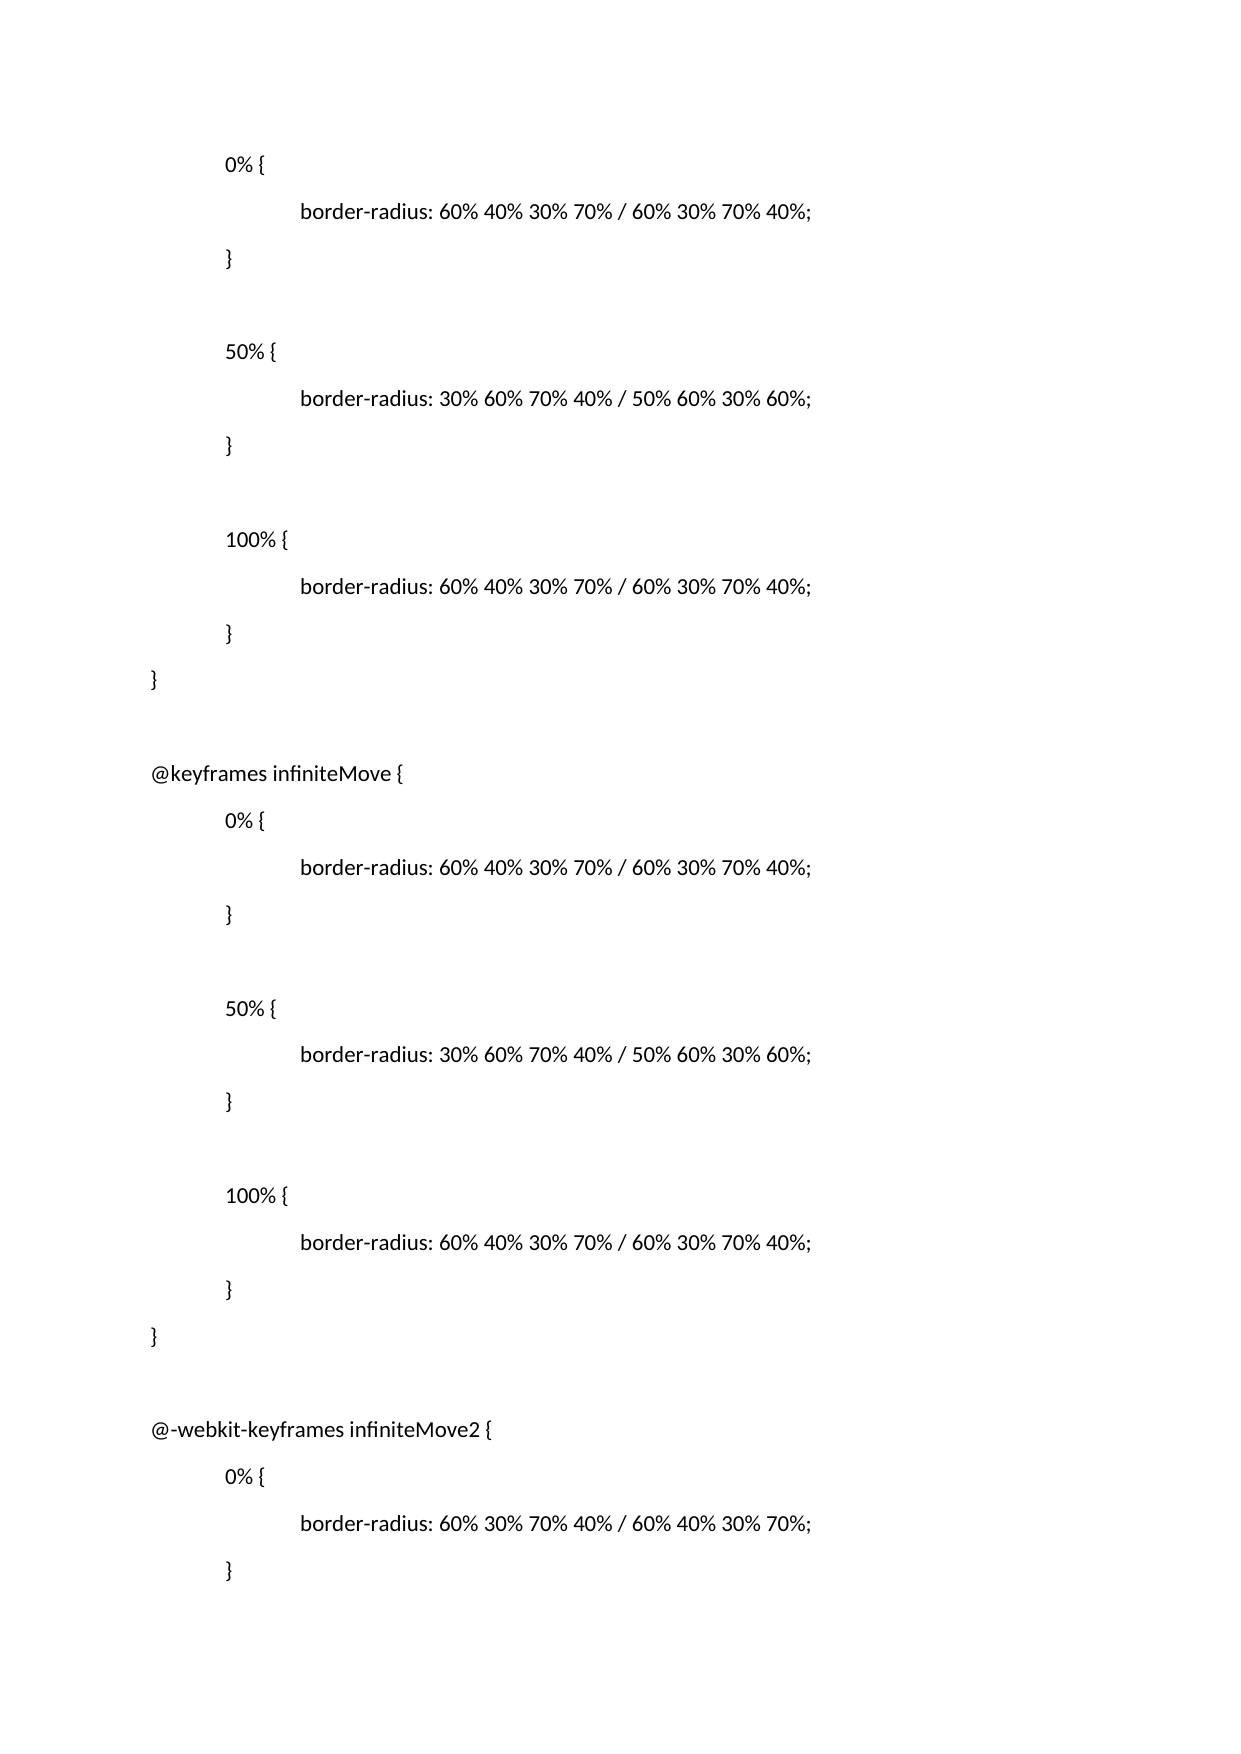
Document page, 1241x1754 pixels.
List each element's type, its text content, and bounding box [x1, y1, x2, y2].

text } [150, 619, 1090, 647]
text border-radius: 60% 40% 30% 70% / 60% 30% 70% 40%; [150, 853, 1090, 881]
text } [150, 666, 1090, 694]
text border-radius: 60% 40% 30% 70% / 60% 30% 70% 40%; [150, 572, 1090, 600]
text } [150, 244, 1090, 272]
text 0% { [150, 1462, 1090, 1491]
text @-webkit-keyframes infiniteMove2 { [150, 1416, 1090, 1444]
text border-radius: 30% 60% 70% 40% / 50% 60% 30% 60%; [150, 1041, 1090, 1069]
text 50% { [150, 337, 1090, 366]
text } [150, 900, 1090, 928]
text 0% { [150, 150, 1090, 178]
text border-radius: 30% 60% 70% 40% / 50% 60% 30% 60%; [150, 384, 1090, 412]
text 100% { [150, 525, 1090, 553]
text 100% { [150, 1181, 1090, 1209]
text } [150, 431, 1090, 459]
text } [150, 1275, 1090, 1303]
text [150, 1509, 1090, 1537]
text border-radius: 60% 40% 30% 70% / 60% 30% 70% 40%; [150, 197, 1090, 225]
text 50% { [150, 994, 1090, 1022]
text } [150, 1556, 1090, 1584]
text } [150, 1322, 1090, 1350]
text } [150, 1087, 1090, 1116]
text 0% { [150, 806, 1090, 834]
text @keyframes infiniteMove { [150, 759, 1090, 787]
text border-radius: 60% 40% 30% 70% / 60% 30% 70% 40%; [150, 1228, 1090, 1256]
